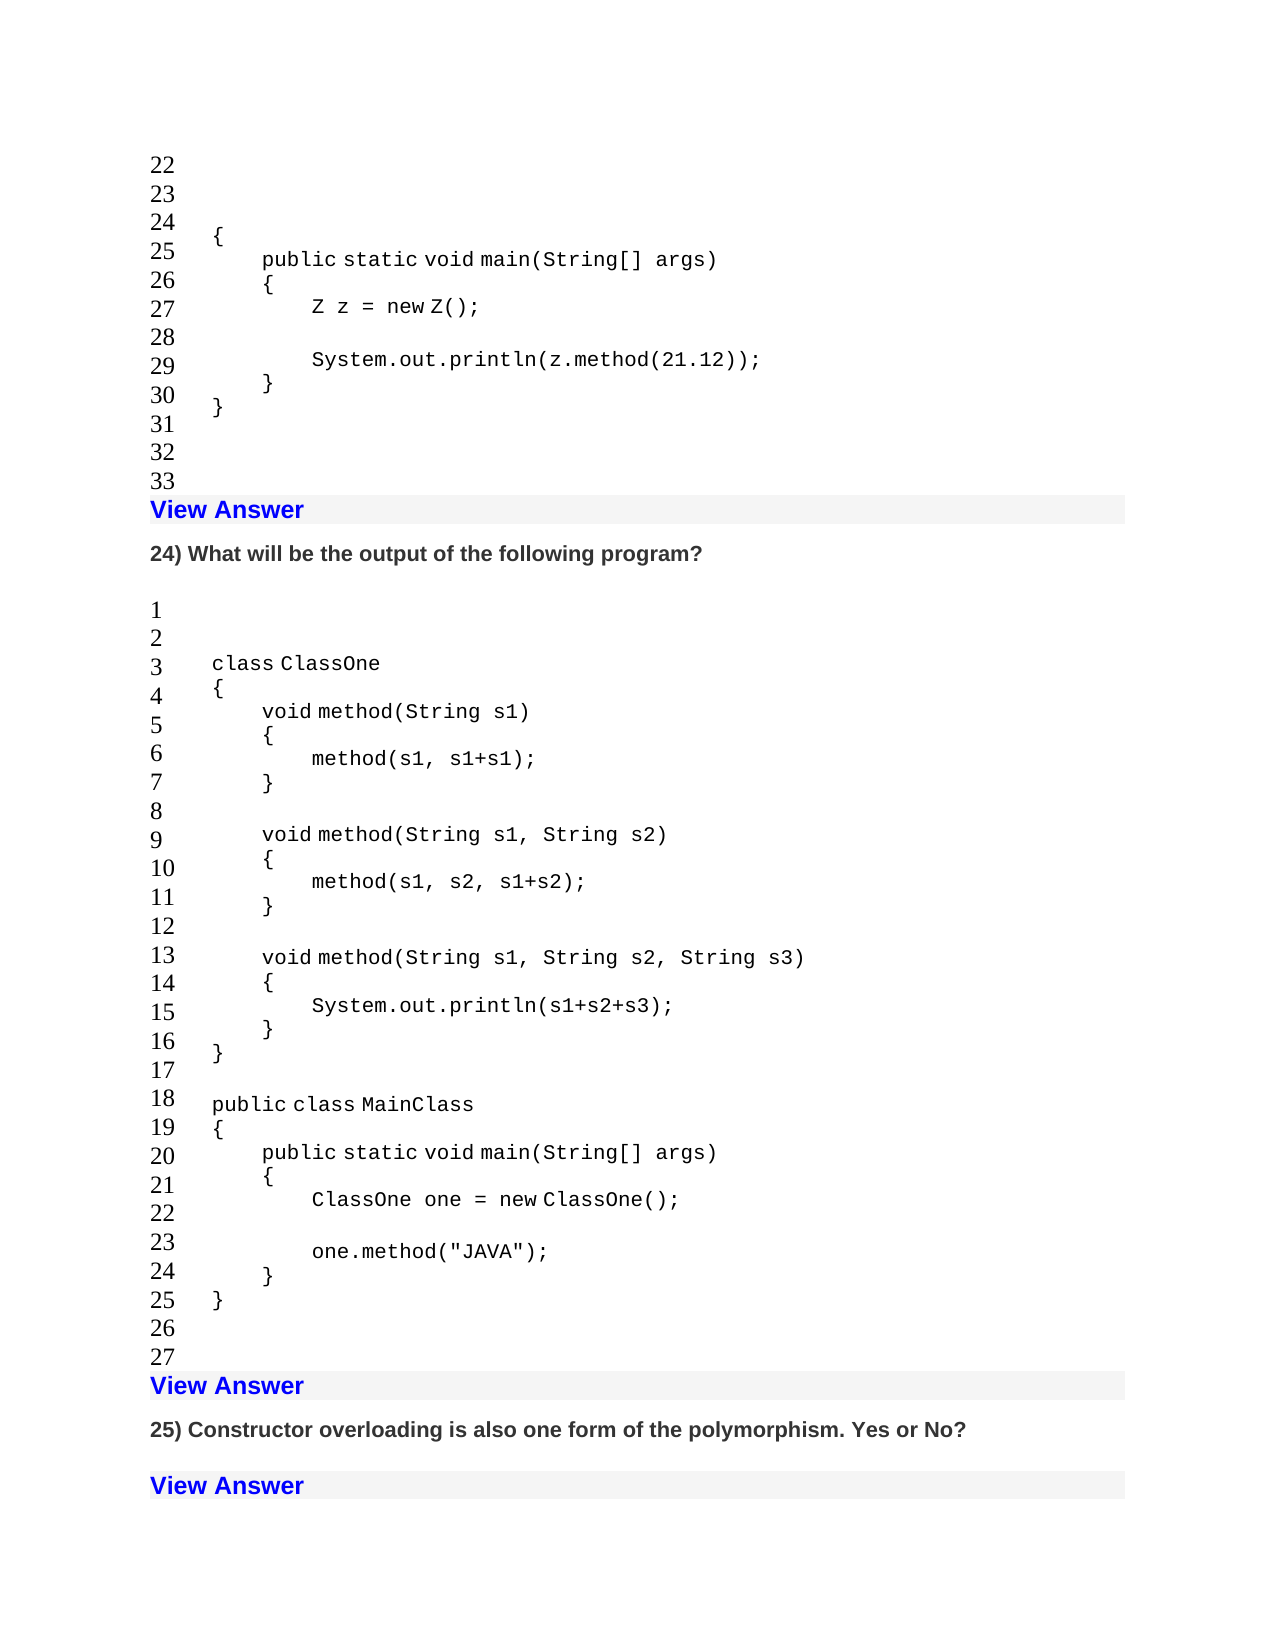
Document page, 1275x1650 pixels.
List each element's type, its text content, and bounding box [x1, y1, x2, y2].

table_header 1 2 3 4 5 6 7 8 9 10 11 12 13 14 15 16 17 18 19 20 21 22 23 24 25 26 27 [150, 595, 212, 1371]
table_header class ClassOne { void method(String s1) { method(s1, s1+s1); } void method(String s1, String s2) { method(s1, s2, s1+s2); } void method(String s1, String s2, String s3) { System.out.println(s1+s2+s3); } } public class MainClass { public static void main(String[] args) { ClassOne one = new ClassOne(); one.method("JAVA"); } } [212, 595, 1275, 1371]
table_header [150, 150, 212, 495]
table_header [212, 150, 1275, 495]
text View Answer [150, 1371, 1125, 1400]
text View Answer [150, 1471, 1125, 1499]
text 24) What will be the output of the following program? [150, 540, 1125, 566]
text 25) Constructor overloading is also one form of the polymorphism. Yes or No? [150, 1416, 1125, 1442]
text View Answer [150, 495, 1125, 524]
